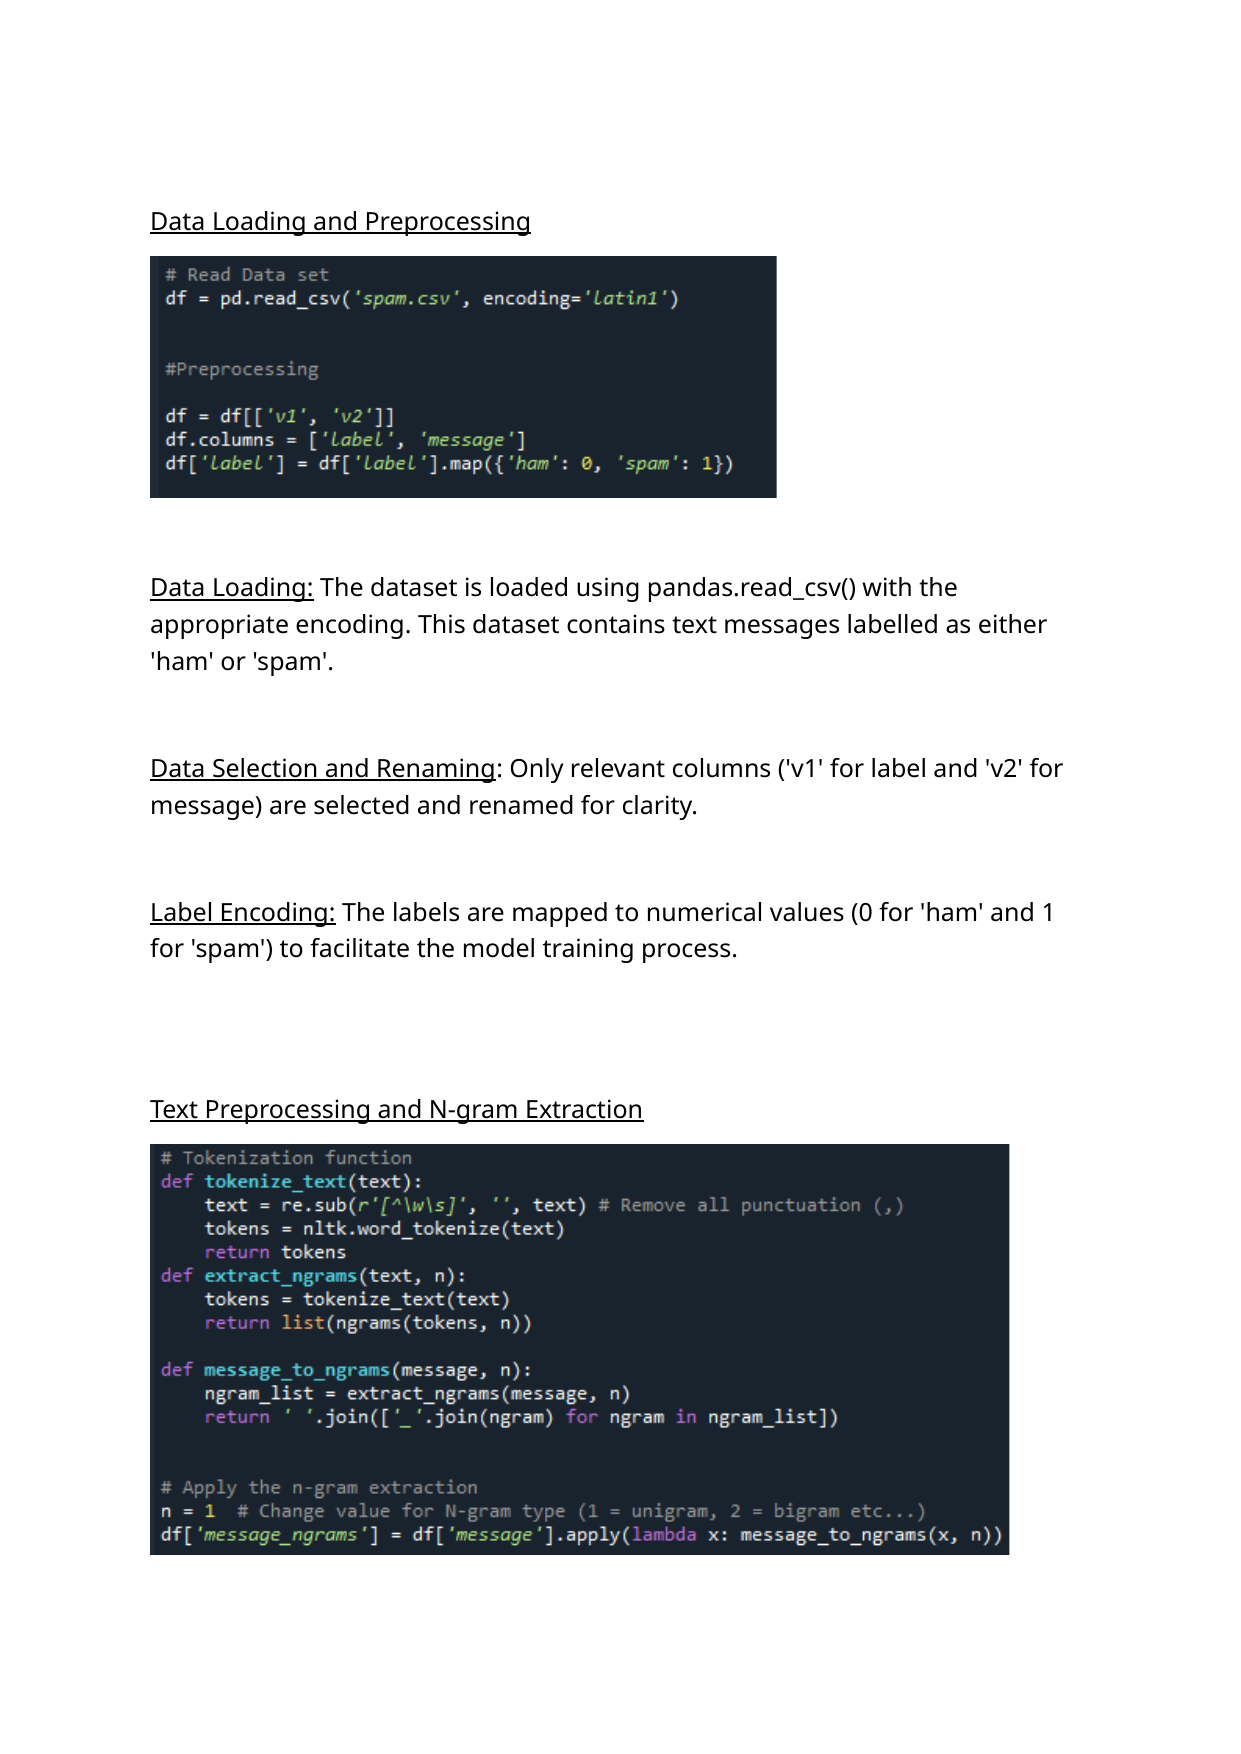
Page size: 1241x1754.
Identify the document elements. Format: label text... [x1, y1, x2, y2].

picture [150, 256, 777, 498]
text Label Encoding: The labels are mapped to numerical values (0 for 'ham' and 1 for 'spam') to facilitate the model training process. [150, 894, 1090, 965]
text Data Loading: The dataset is loaded using pandas.read_csv() with the appropriate encoding. This dataset contains text messages labelled as either 'ham' or 'spam'. [150, 570, 1090, 678]
text Data Selection and Renaming: Only relevant columns ('v1' for label and 'v2' for message) are selected and renamed for clarity. [150, 751, 1090, 821]
picture [150, 1144, 1010, 1555]
text Data Loading and Preprocessing [150, 203, 1090, 237]
text Text Preprocessing and N-gram Extraction [150, 1091, 1090, 1125]
